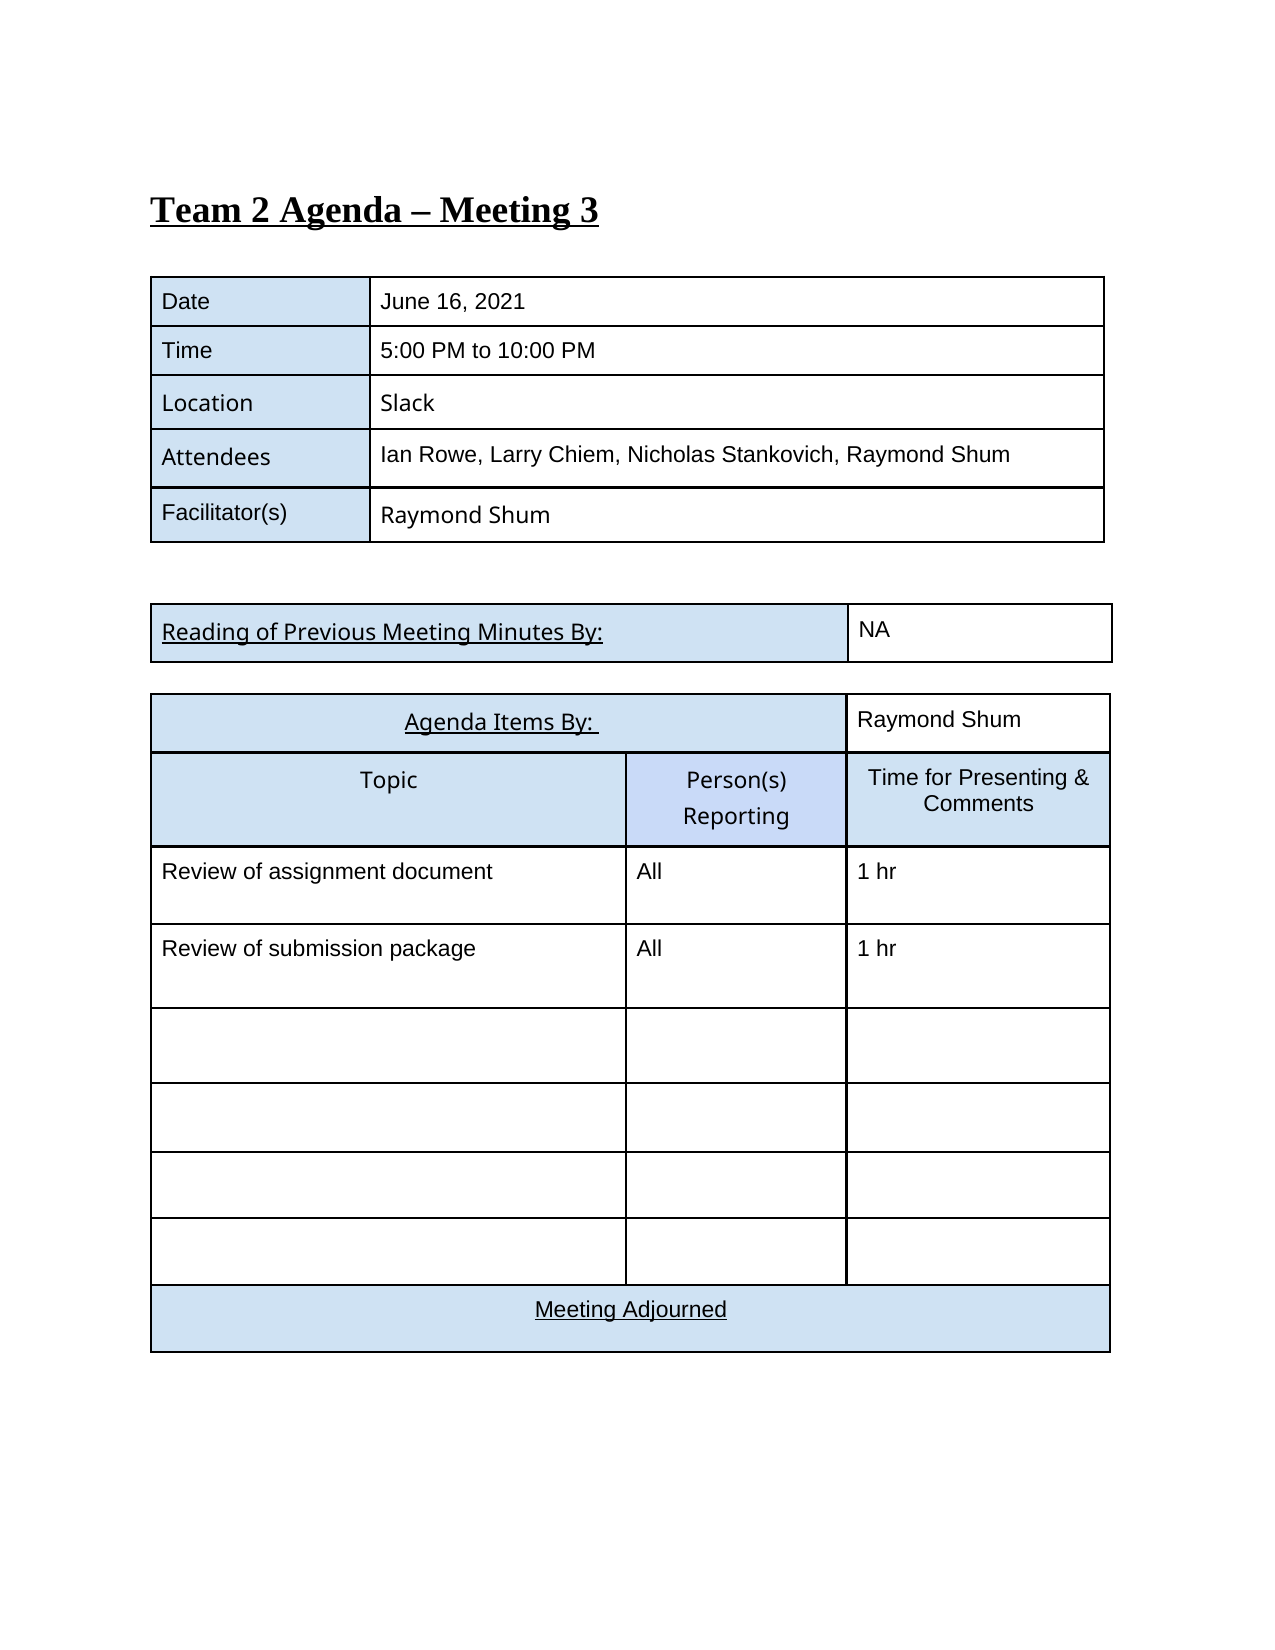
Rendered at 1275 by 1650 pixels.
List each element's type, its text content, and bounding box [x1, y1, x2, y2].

table_cell [152, 1009, 625, 1082]
table_cell Attendees [152, 430, 369, 486]
table_cell 5:00 PM to 10:00 PM [371, 327, 1103, 374]
table_header Reading of Previous Meeting Minutes By: [152, 605, 847, 661]
table_cell Raymond Shum [371, 489, 1103, 541]
table_cell 1 hr [848, 848, 1109, 922]
table_cell Slack [371, 376, 1103, 428]
table_cell [152, 1153, 625, 1217]
table_cell Location [152, 376, 369, 428]
table_cell [848, 1153, 1109, 1217]
table_cell All [627, 925, 845, 1007]
table_cell Meeting Adjourned [152, 1286, 1109, 1351]
table_cell [627, 1009, 845, 1082]
table_cell [848, 1009, 1109, 1082]
subtitle Team 2 Agenda – Meeting 3 [150, 187, 1125, 231]
table_cell 1 hr [848, 925, 1109, 1007]
table_header NA [849, 605, 1111, 661]
table_cell Review of submission package [152, 925, 625, 1007]
table_cell [848, 1219, 1109, 1284]
table_header Raymond Shum [848, 695, 1109, 751]
table_header Agenda Items By: [152, 695, 845, 751]
table_cell [627, 1219, 845, 1284]
table_cell [627, 1084, 845, 1151]
table_header Date [152, 278, 369, 325]
table_cell Time [152, 327, 369, 374]
table_cell [627, 1153, 845, 1217]
table_cell Person(s) Reporting [627, 754, 845, 845]
table_cell [848, 1084, 1109, 1151]
table_cell All [627, 848, 845, 922]
table_header June 16, 2021 [371, 278, 1103, 325]
table_cell Review of assignment document [152, 848, 625, 922]
table_cell Topic [152, 754, 625, 845]
table_cell [152, 1219, 625, 1284]
table_cell Ian Rowe, Larry Chiem, Nicholas Stankovich, Raymond Shum [371, 430, 1103, 486]
table_cell Facilitator(s) [152, 489, 369, 541]
table_cell [152, 1084, 625, 1151]
table_cell Time for Presenting & Comments [848, 754, 1109, 845]
